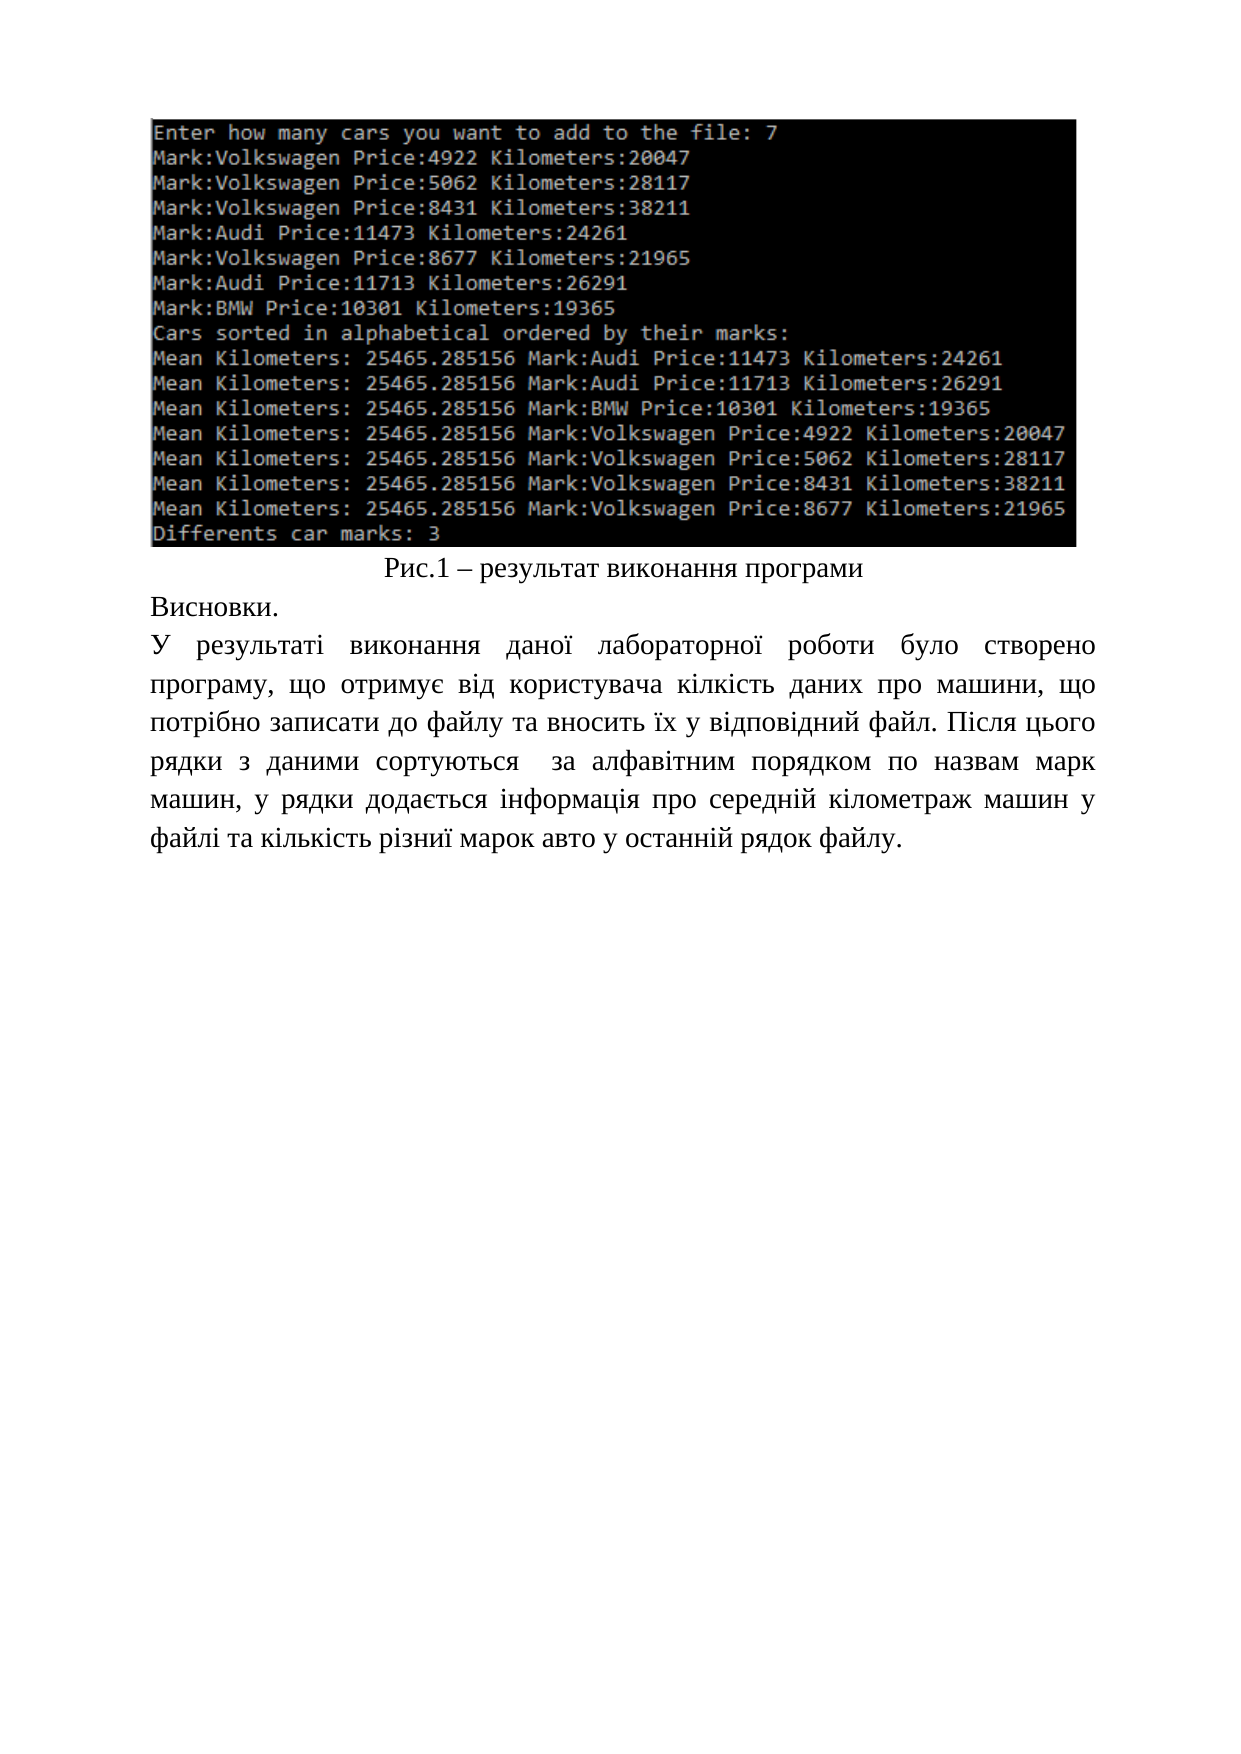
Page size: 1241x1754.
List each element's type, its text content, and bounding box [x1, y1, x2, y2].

picture [150, 118, 1077, 547]
text У результаті виконання даної лабораторної роботи було створено програму, що отримує від користувача кілкість даних про машини, що потрібно записати до файлу та вносить їх у відповідний файл. Після цього рядки з даними сортуються за алфавітним порядком по назвам марк машин, у рядки додається інформація про середній кілометраж машин у файлі та кількість різниї марок авто у останній рядок файлу. [150, 627, 1097, 853]
text Рис.1 – результат виконання програми [150, 550, 1097, 584]
text Висновки. [150, 589, 1097, 622]
